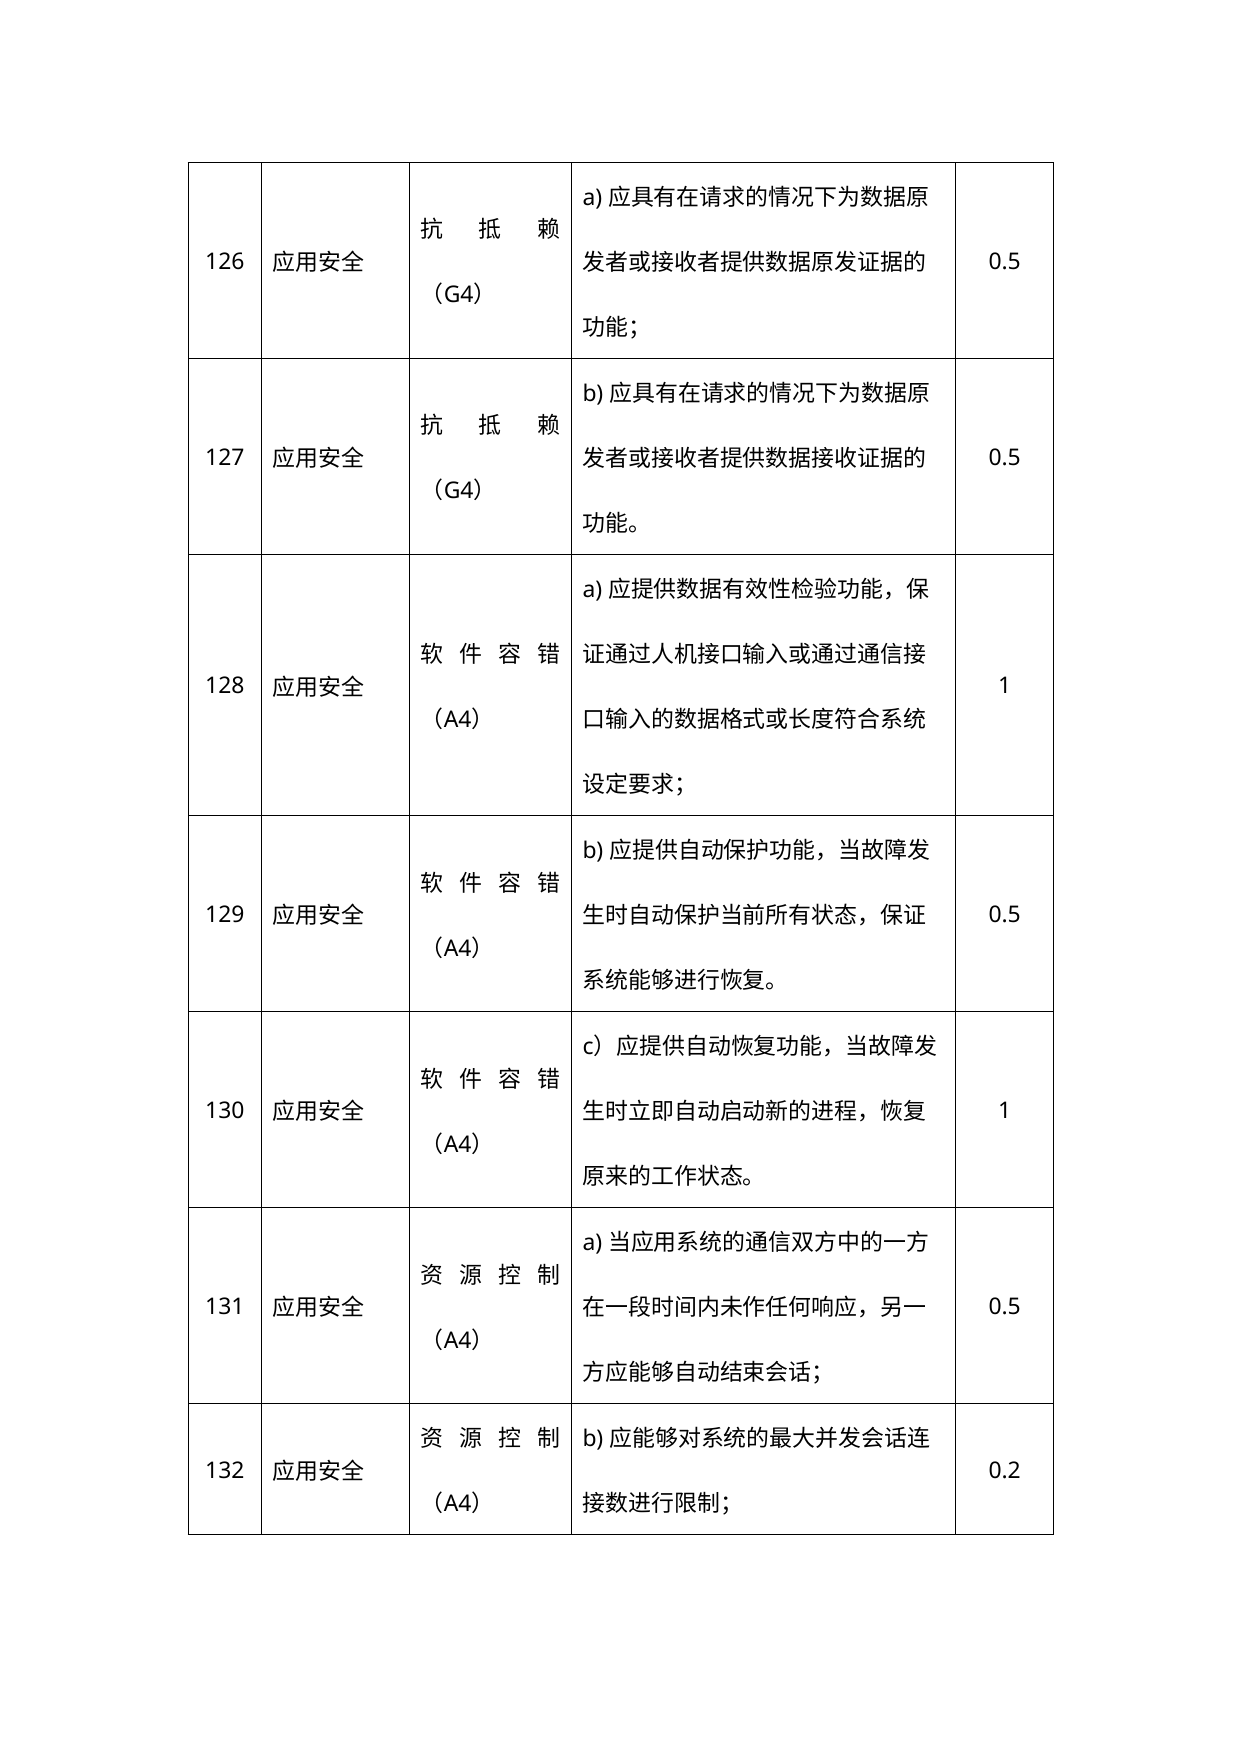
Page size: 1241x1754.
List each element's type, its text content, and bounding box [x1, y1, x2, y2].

table_cell 抗抵赖（G4） [410, 359, 571, 554]
table_cell 软件容错（A4） [410, 555, 571, 815]
table_cell 应用安全 [262, 555, 409, 815]
table_cell 应用安全 [262, 359, 409, 554]
table_cell 应用安全 [262, 1012, 409, 1207]
table_cell 130 [189, 1012, 261, 1207]
table_cell 软件容错（A4） [410, 816, 571, 1011]
table_cell 资源控制（A4） [410, 1208, 571, 1403]
table_cell 1 [956, 1012, 1053, 1207]
table_cell 132 [189, 1404, 261, 1534]
table_cell 应用安全 [262, 1208, 409, 1403]
table_cell a) 应提供数据有效性检验功能，保证通过人机接口输入或通过通信接口输入的数据格式或长度符合系统设定要求； [572, 555, 955, 815]
table_cell a) 应具有在请求的情况下为数据原发者或接收者提供数据原发证据的功能； [572, 163, 955, 358]
table_cell 128 [189, 555, 261, 815]
table_cell 129 [189, 816, 261, 1011]
table_cell 0.2 [956, 1404, 1053, 1534]
table_cell 1 [956, 555, 1053, 815]
table_cell b) 应具有在请求的情况下为数据原发者或接收者提供数据接收证据的功能。 [572, 359, 955, 554]
table_cell 应用安全 [262, 163, 409, 358]
table_cell b) 应能够对系统的最大并发会话连接数进行限制； [572, 1404, 955, 1534]
table_cell b) 应提供自动保护功能，当故障发生时自动保护当前所有状态，保证系统能够进行恢复。 [572, 816, 955, 1011]
table_cell 0.5 [956, 359, 1053, 554]
table_cell 127 [189, 359, 261, 554]
table_cell 抗抵赖（G4） [410, 163, 571, 358]
table_cell 资源控制（A4） [410, 1404, 571, 1534]
table_cell 126 [189, 163, 261, 358]
table_cell 0.5 [956, 1208, 1053, 1403]
table_cell 0.5 [956, 163, 1053, 358]
table_cell 应用安全 [262, 1404, 409, 1534]
table_cell 应用安全 [262, 816, 409, 1011]
table_cell c）应提供自动恢复功能，当故障发生时立即自动启动新的进程，恢复原来的工作状态。 [572, 1012, 955, 1207]
table_cell 131 [189, 1208, 261, 1403]
table_cell a) 当应用系统的通信双方中的一方在一段时间内未作任何响应，另一方应能够自动结束会话； [572, 1208, 955, 1403]
table_cell 0.5 [956, 816, 1053, 1011]
table_cell 软件容错（A4） [410, 1012, 571, 1207]
